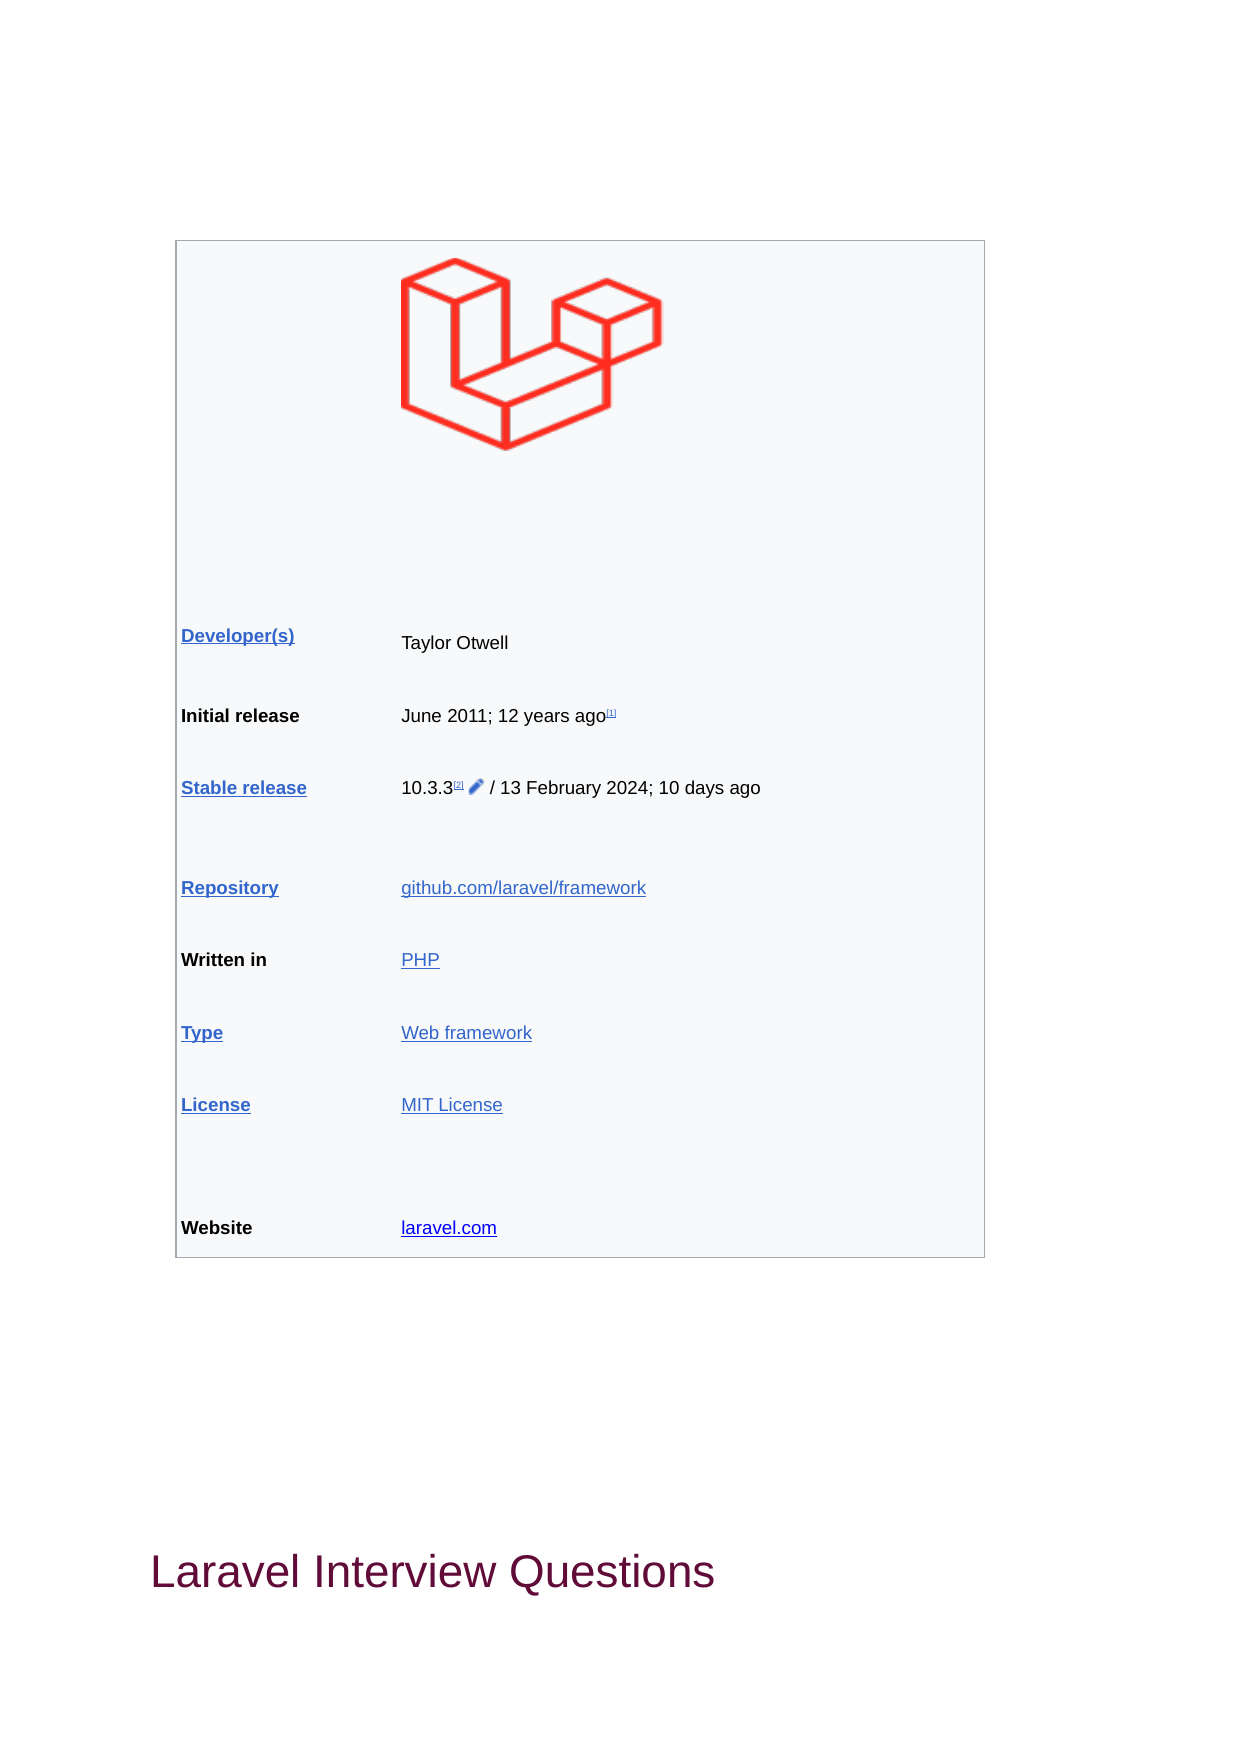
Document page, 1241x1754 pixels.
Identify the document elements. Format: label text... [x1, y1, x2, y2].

table_cell June 2011; 12 years ago[1] [396, 671, 984, 744]
table_cell 10.3.3[2] / 13 February 2024; 10 days ago [396, 744, 984, 843]
table_cell Repository [177, 843, 396, 916]
table_header Taylor Otwell [396, 241, 984, 671]
table_cell github.com/laravel/framework [396, 843, 984, 916]
table_cell MIT License [396, 1061, 984, 1183]
table_header Developer(s) [177, 241, 396, 671]
picture [468, 778, 485, 795]
table_cell Stable release [177, 744, 396, 843]
table_cell License [177, 1061, 396, 1183]
table_cell Type [177, 988, 396, 1061]
table_cell laravel.com [396, 1183, 984, 1256]
picture [401, 258, 664, 454]
table_cell PHP [396, 916, 984, 988]
table_cell Initial release [177, 671, 396, 744]
text Laravel Interview Questions [150, 1544, 1090, 1597]
table_cell Written in [177, 916, 396, 988]
table_cell Website [177, 1183, 396, 1256]
table_cell Web framework [396, 988, 984, 1061]
